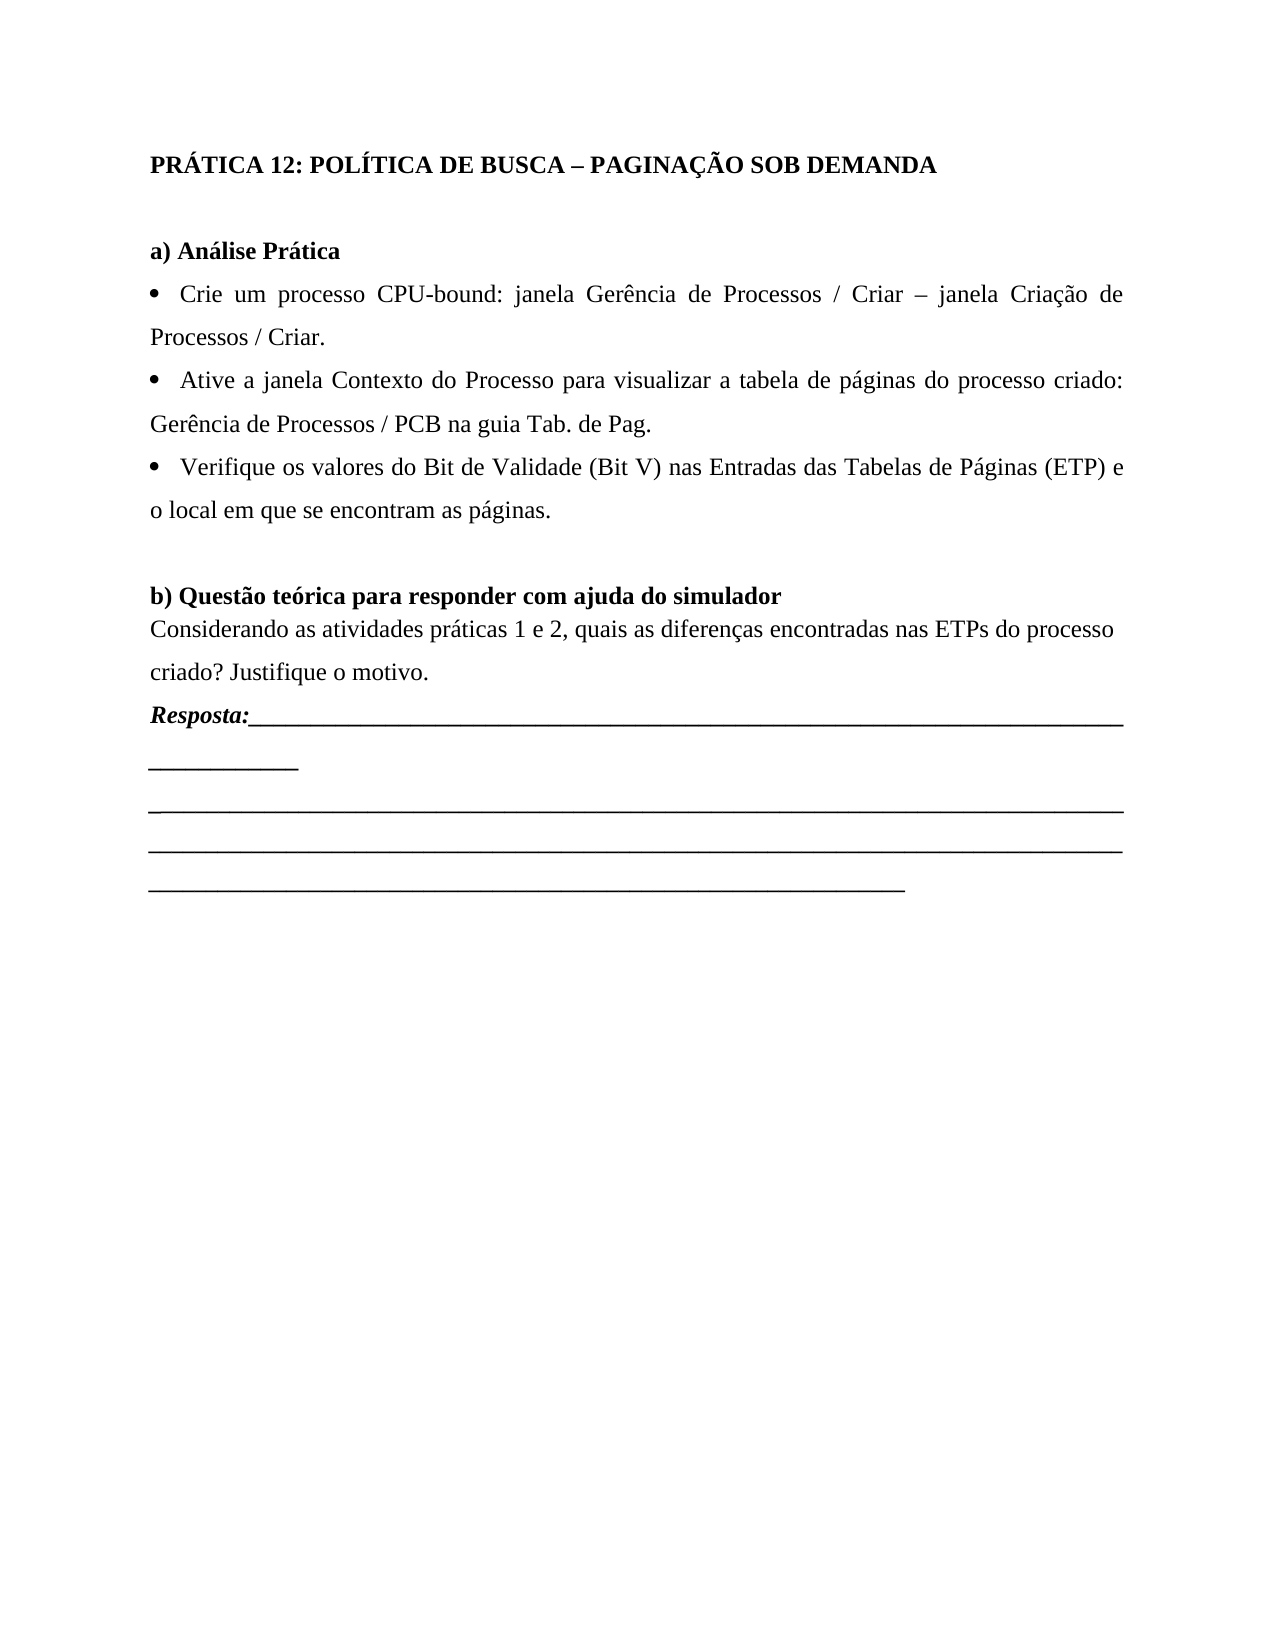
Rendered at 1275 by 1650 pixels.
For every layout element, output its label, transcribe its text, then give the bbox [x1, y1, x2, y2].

text Resposta:______________________________________________________________________ [150, 701, 1125, 729]
text Considerando as atividades práticas 1 e 2, quais as diferenças encontradas nas ETPs do processo criado? Justifique o motivo. [150, 614, 1125, 686]
list Verifique os valores do Bit de Validade (Bit V) nas Entradas das Tabelas de Páginas (ETP) e o local em que se encontram as páginas. [150, 452, 1125, 524]
list Crie um processo CPU-bound: janela Gerência de Processos / Criar – janela Criação de Processos / Criar. [150, 279, 1125, 351]
text b) Questão teórica para responder com ajuda do simulador [150, 581, 1125, 610]
text ________________________________________________________________________________________________________________________________________________________________________________________________________________________________________________________ [150, 744, 1125, 894]
list Ative a janela Contexto do Processo para visualizar a tabela de páginas do processo criado: Gerência de Processos / PCB na guia Tab. de Pag. [150, 366, 1125, 437]
list PRÁTICA 12: POLÍTICA DE BUSCA – PAGINAÇÃO SOB DEMANDA [150, 150, 1125, 179]
list a) Análise Prática [150, 236, 1125, 265]
